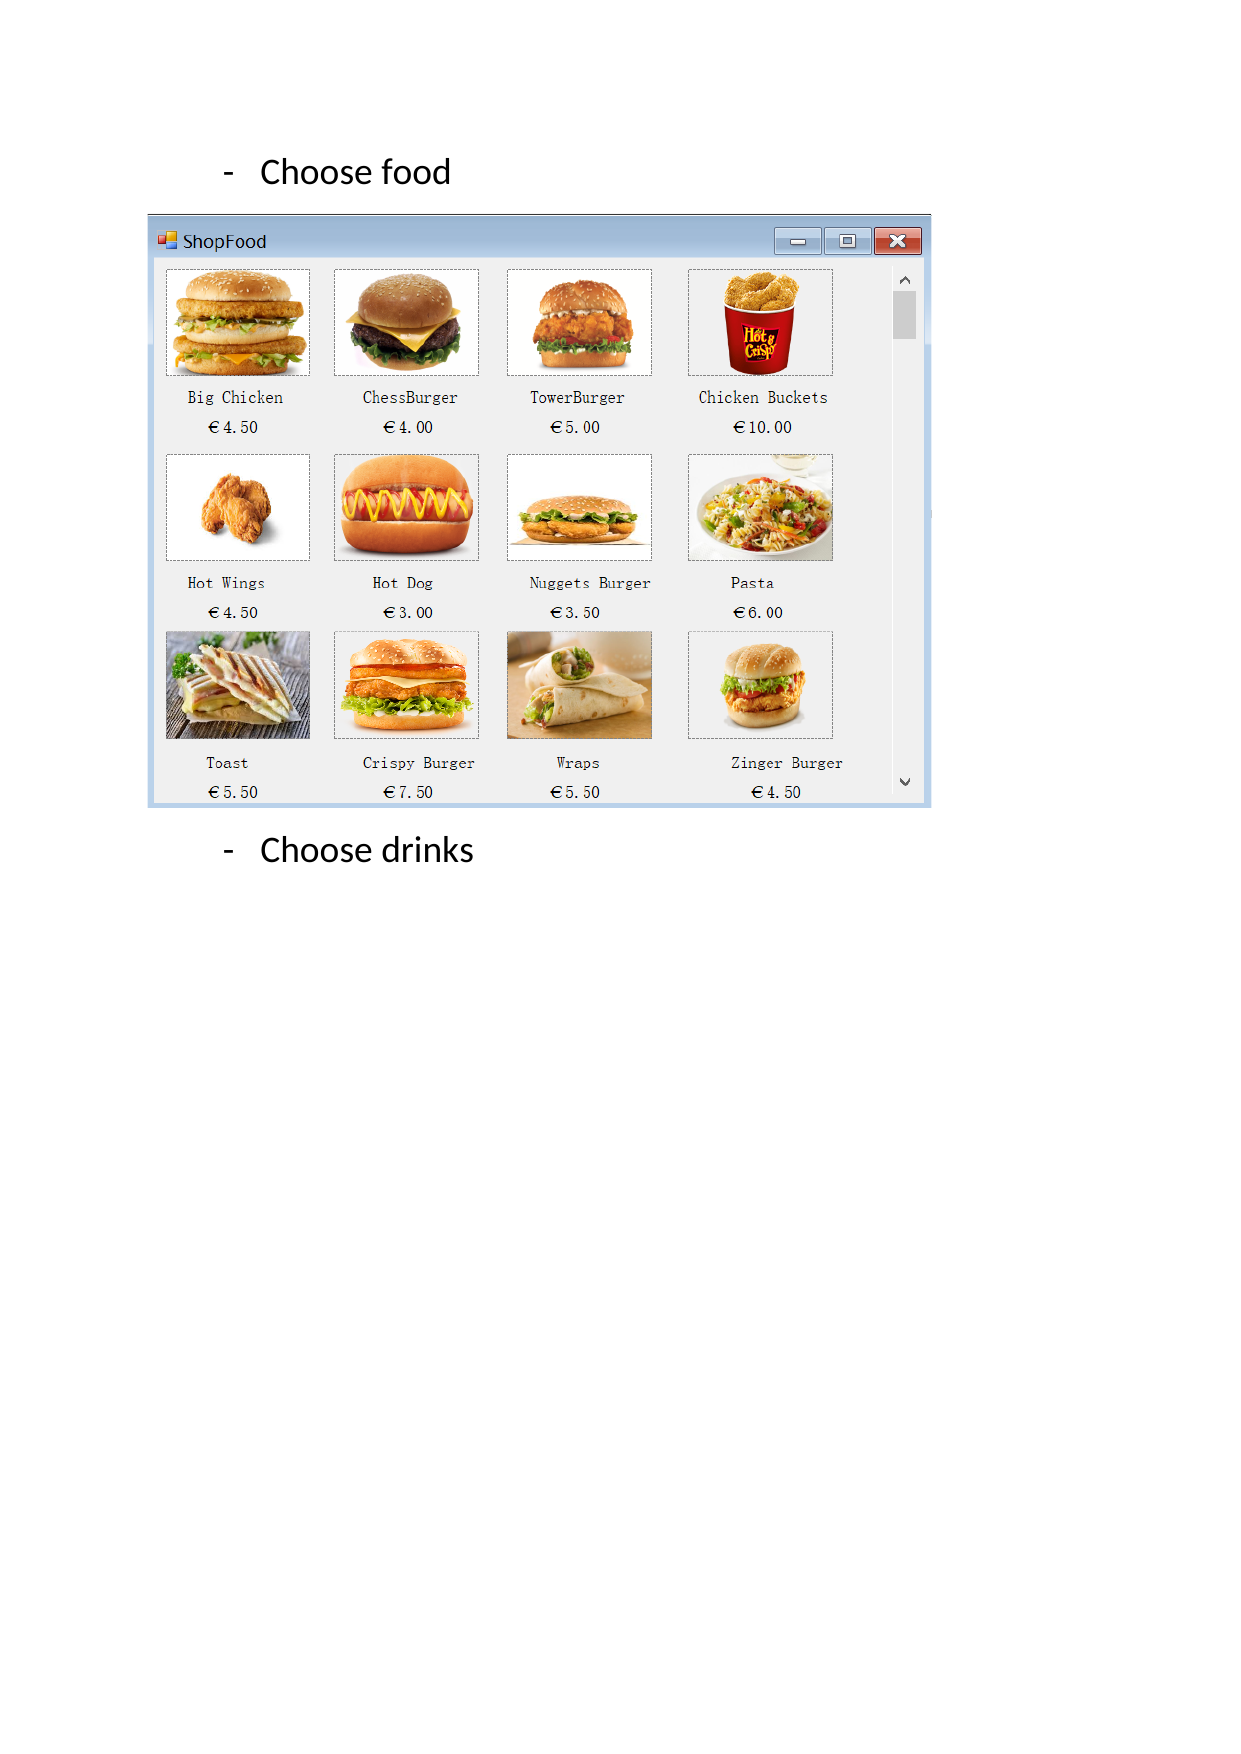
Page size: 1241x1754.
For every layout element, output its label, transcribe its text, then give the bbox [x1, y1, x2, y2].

list Choose food [223, 148, 1093, 193]
picture [147, 213, 932, 808]
list Choose drinks [223, 826, 1093, 872]
